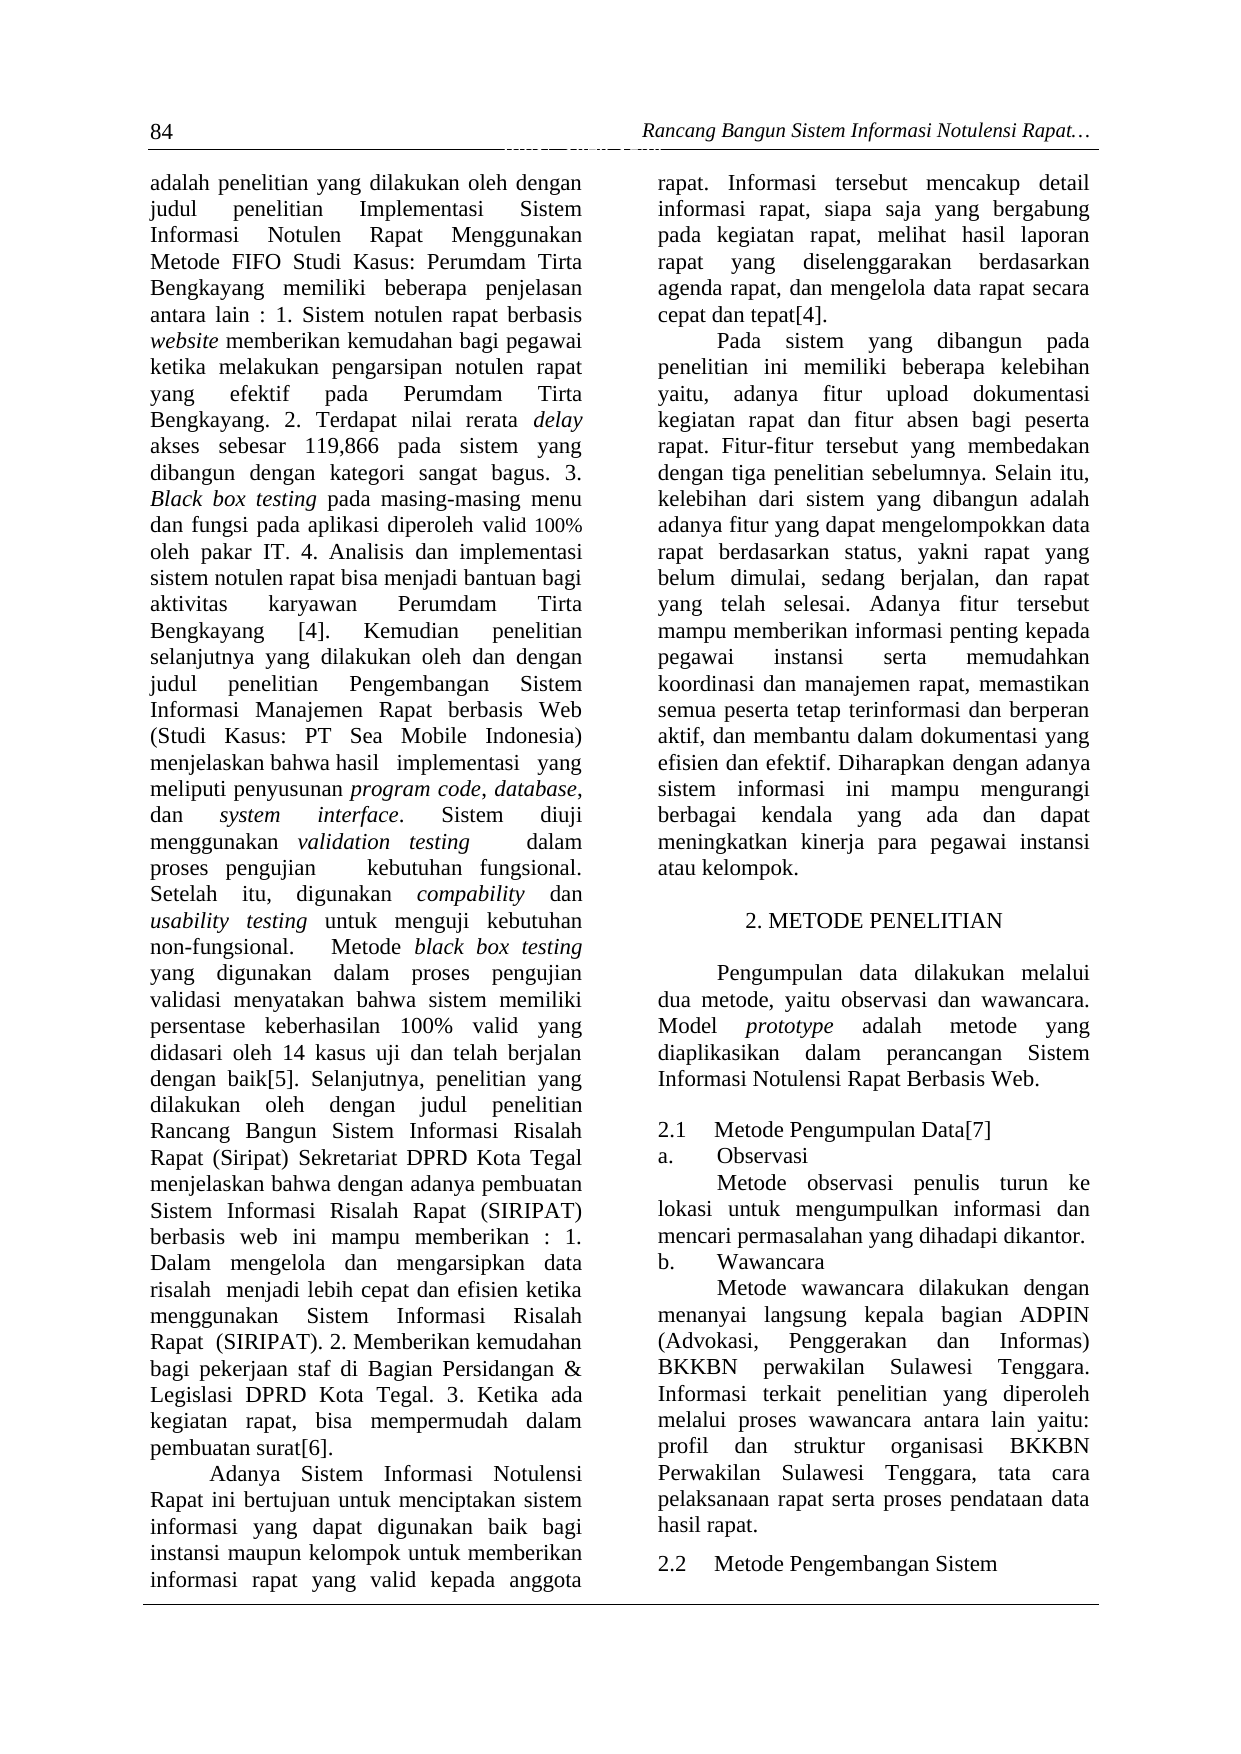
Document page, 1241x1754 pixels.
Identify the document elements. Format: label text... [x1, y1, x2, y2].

subtitle Observasi [658, 1143, 1090, 1169]
text Metode wawancara dilakukan dengan menanyai langsung kepala bagian ADPIN (Advokasi, Penggerakan dan Informas) BKKBN perwakilan Sulawesi Tenggara. Informasi terkait penelitian yang diperoleh melalui proses wawancara antara lain yaitu: profil dan struktur organisasi BKKBN Perwakilan Sulawesi Tenggara, tata cara pelaksanaan rapat serta proses pendataan data hasil rapat. [658, 1274, 1090, 1538]
list Wawancara [658, 1248, 1090, 1274]
subtitle 2.1 Metode Pengumpulan Data[7] [658, 1116, 1090, 1143]
text Metode observasi penulis turun ke lokasi untuk mengumpulkan informasi dan mencari permasalahan yang dihadapi dikantor. [658, 1169, 1090, 1248]
text Pada sistem yang dibangun pada penelitian ini memiliki beberapa kelebihan yaitu, adanya fitur upload dokumentasi kegiatan rapat dan fitur absen bagi peserta rapat. Fitur-fitur tersebut yang membedakan dengan tiga penelitian sebelumnya. Selain itu, kelebihan dari sistem yang dibangun adalah adanya fitur yang dapat mengelompokkan data rapat berdasarkan status, yakni rapat yang belum dimulai, sedang berjalan, dan rapat yang telah selesai. Adanya fitur tersebut mampu memberikan informasi penting kepada pegawai instansi serta memudahkan koordinasi dan manajemen rapat, memastikan semua peserta tetap terinformasi dan berperan aktif, dan membantu dalam dokumentasi yang efisien dan efektif. Diharapkan dengan adanya sistem informasi ini mampu mengurangi berbagai kendala yang ada dan dapat meningkatkan kinerja para pegawai instansi atau kelompok. [658, 327, 1090, 880]
text Adanya Sistem Informasi Notulensi Rapat ini bertujuan untuk menciptakan sistem informasi yang dapat digunakan baik bagi instansi maupun kelompok untuk memberikan informasi rapat yang valid kepada anggota rapat. Informasi tersebut mencakup detail informasi rapat, siapa saja yang bergabung pada kegiatan rapat, melihat hasil laporan rapat yang diselenggarakan berdasarkan agenda rapat, dan mengelola data rapat secara cepat dan tepat. [658, 169, 1090, 327]
text Pengumpulan data dilakukan melalui dua metode, yaitu observasi dan wawancara. Model prototype adalah metode yang diaplikasikan dalam perancangan Sistem Informasi Notulensi Rapat Berbasis Web. [658, 959, 1090, 1091]
text Adanya Sistem Informasi Notulensi Rapat ini bertujuan untuk menciptakan sistem informasi yang dapat digunakan baik bagi instansi maupun kelompok untuk memberikan informasi rapat yang valid kepada anggota rapat. Informasi tersebut mencakup detail informasi rapat, siapa saja yang bergabung pada kegiatan rapat, melihat hasil laporan rapat yang diselenggarakan berdasarkan agenda rapat, dan mengelola data rapat secara cepat dan tepat. [150, 1460, 583, 1592]
text 2. METODE PENELITIAN [658, 907, 1090, 933]
text 2.2 Metode Pengembangan Sistem [658, 1550, 1090, 1577]
